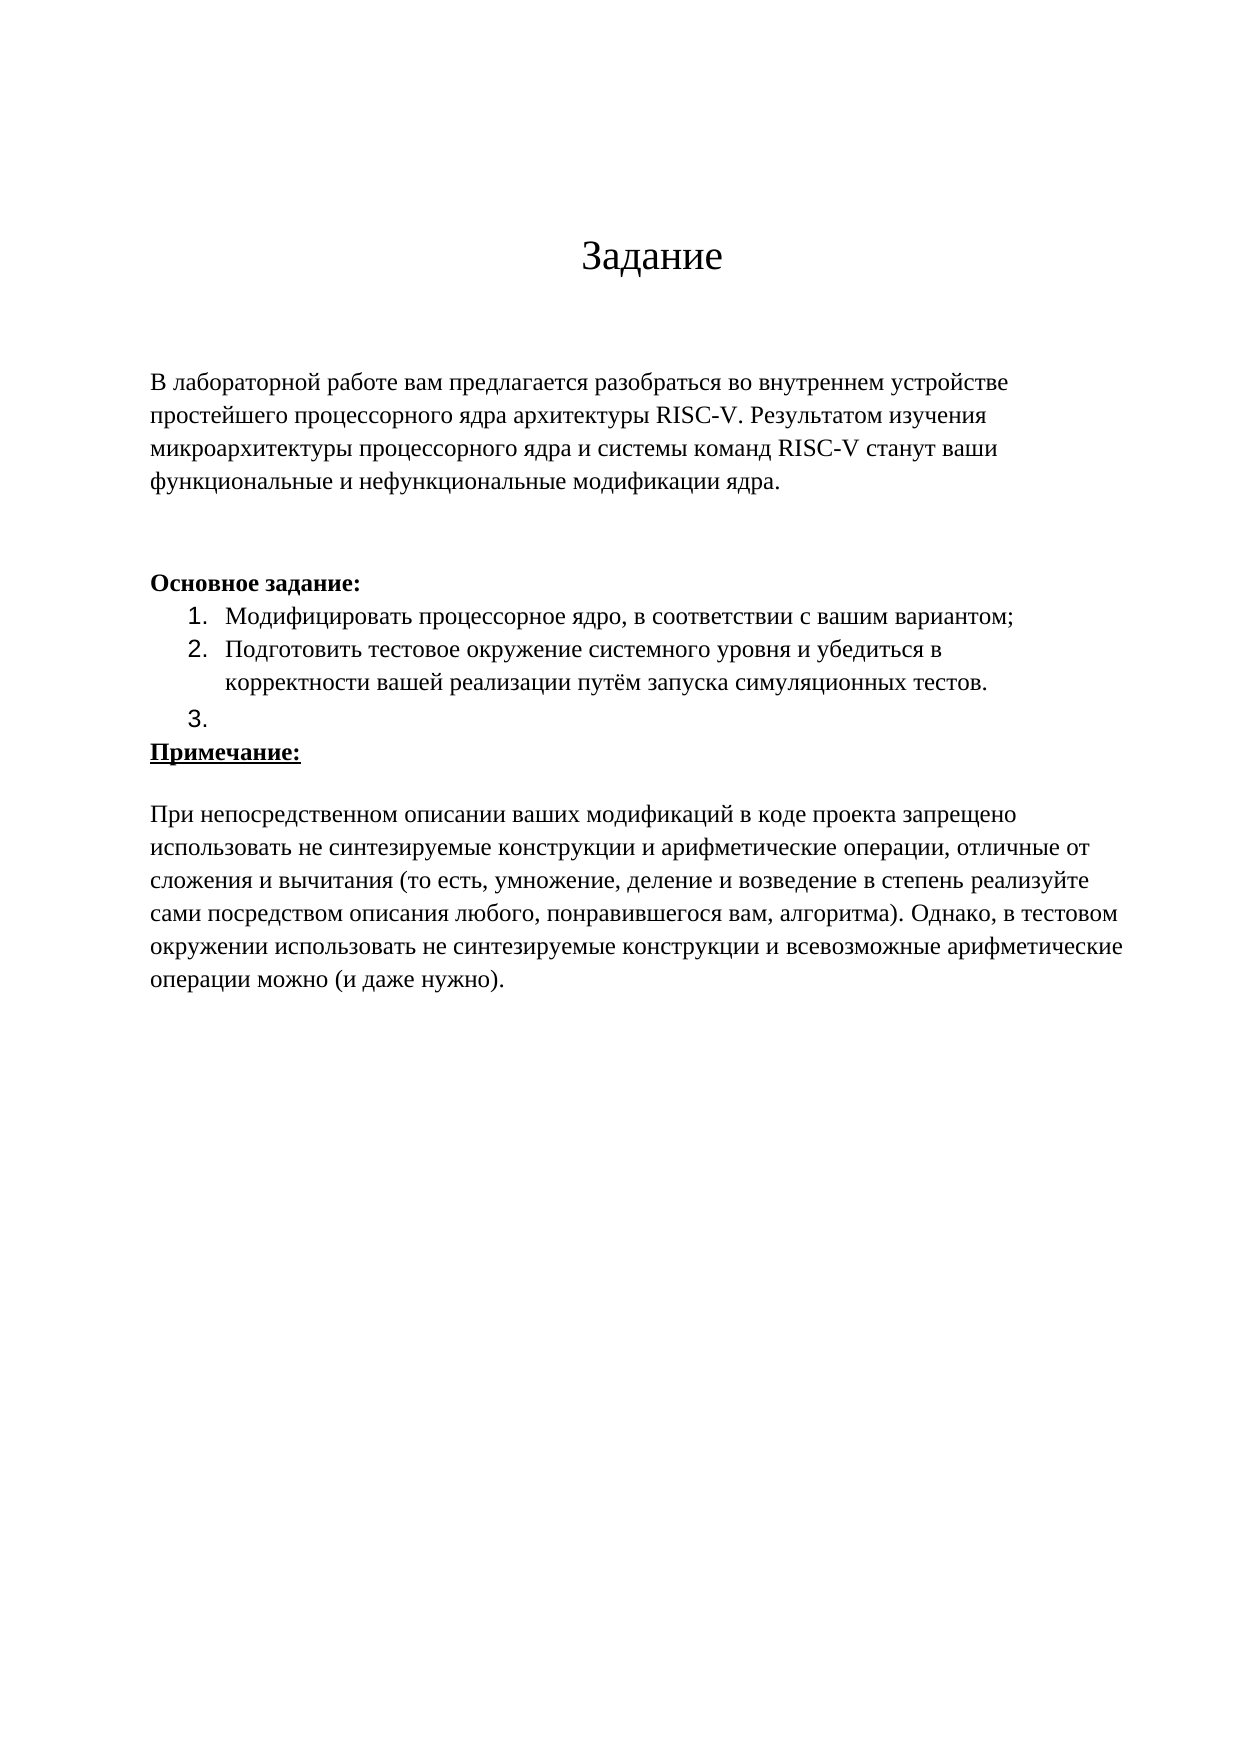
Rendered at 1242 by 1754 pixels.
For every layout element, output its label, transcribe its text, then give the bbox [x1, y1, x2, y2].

subtitle Подготовить тестовое окружение системного уровня и убедиться в корректности вашей реализации путём запуска симуляционных тестов. [187, 634, 1059, 696]
subtitle Основное задание: [150, 568, 1167, 596]
subtitle Примечание: [150, 737, 1167, 766]
subtitle При непосредственном описании ваших модификаций в коде проекта запрещено использовать не синтезируемые конструкции и арифметические операции, отличные от сложения и вычитания (то есть, умножение, деление и возведение в степень реализуйте сами посредством описания любого, понравившегося вам, алгоритма). Однако, в тестовом окружении использовать не синтезируемые конструкции и всевозможные арифметические операции можно (и даже нужно). [150, 799, 1138, 993]
subtitle Задание [152, 230, 1152, 278]
subtitle Модифицировать процессорное ядро, в соответствии с вашим вариантом; [187, 601, 1167, 629]
subtitle В лабораторной работе вам предлагается разобраться во внутреннем устройстве простейшего процессорного ядра архитектуры RISC-V. Результатом изучения микроархитектуры процессорного ядра и системы команд RISC-V станут ваши функциональные и нефункциональные модификации ядра. [150, 367, 1107, 494]
